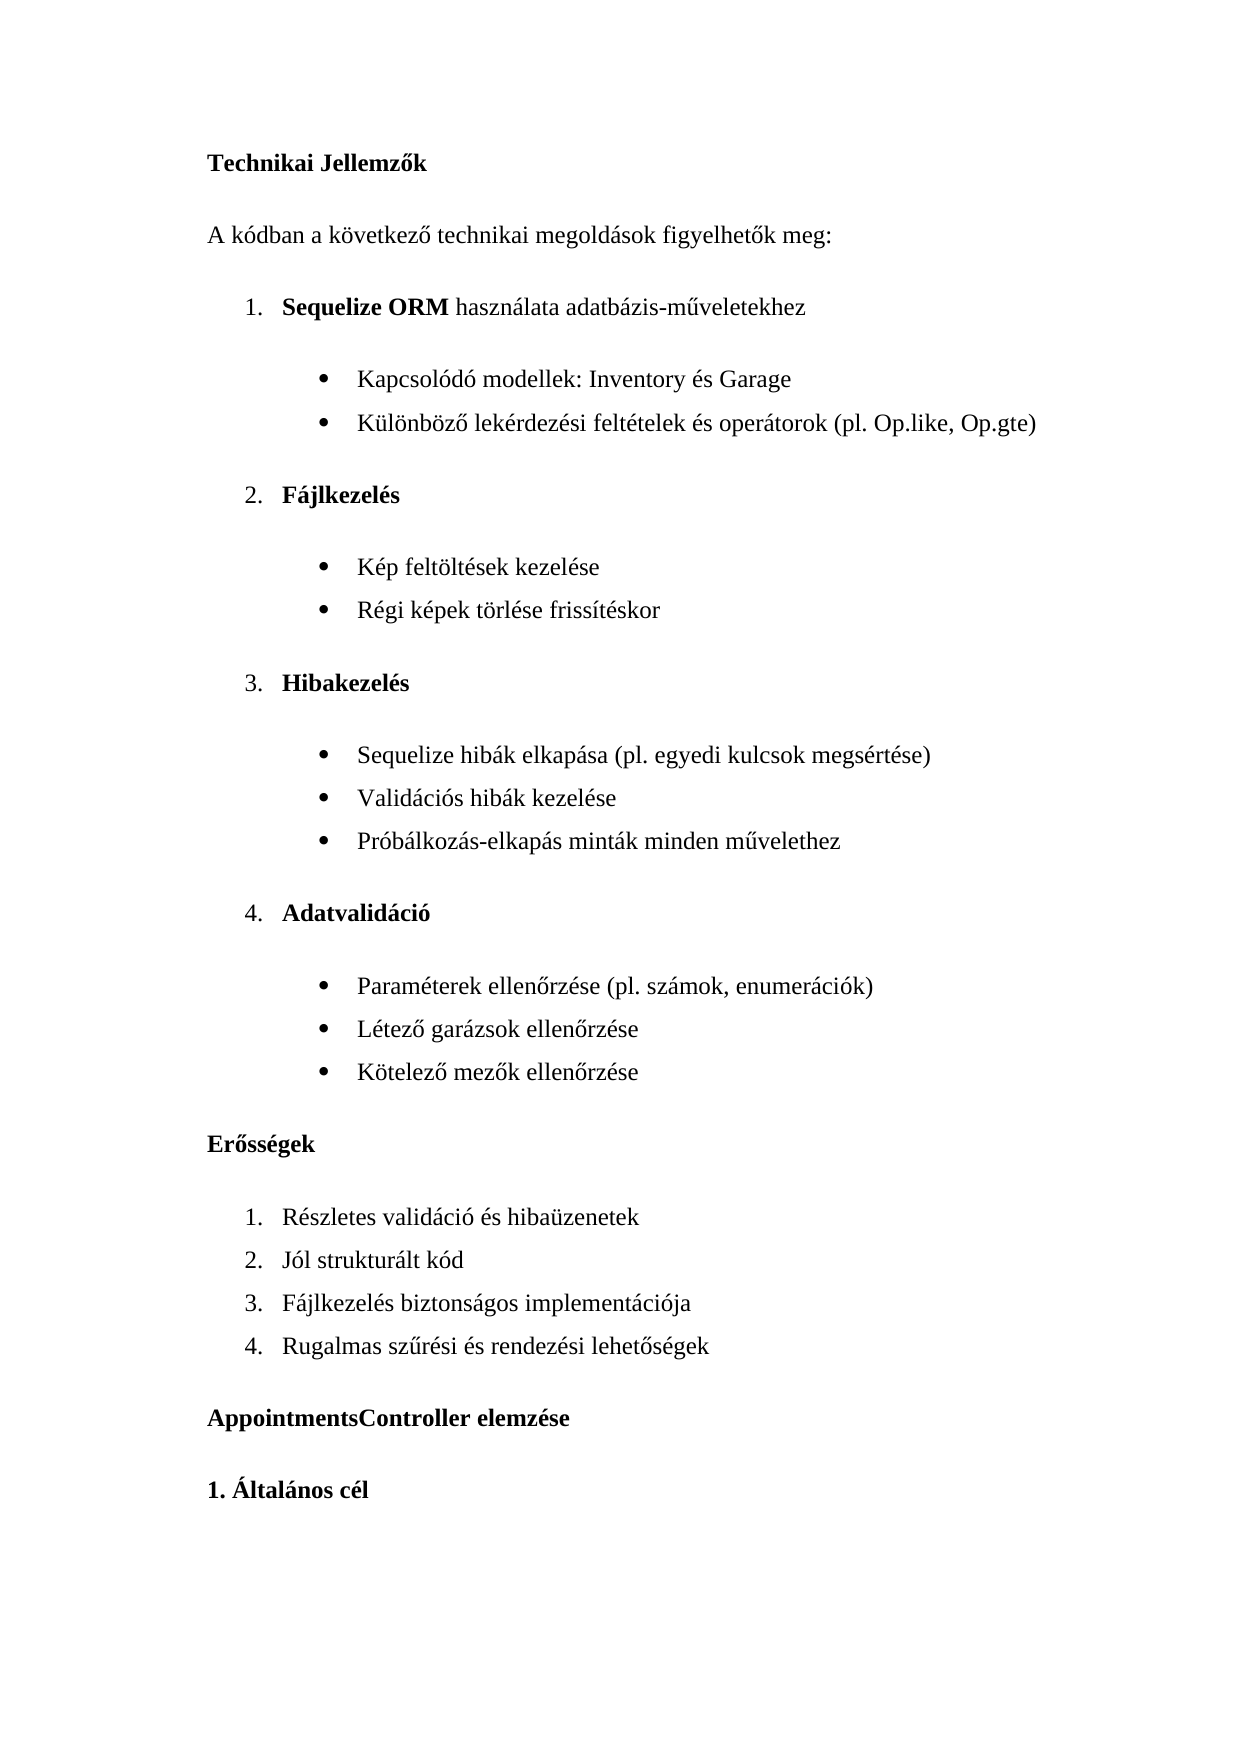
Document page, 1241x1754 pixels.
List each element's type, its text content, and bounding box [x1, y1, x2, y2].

list Fájlkezelés biztonságos implementációja [244, 1288, 1092, 1317]
list Sequelize ORM használata adatbázis-műveletekhez [244, 292, 1092, 321]
list Kötelező mezők ellenőrzése [319, 1057, 1092, 1086]
list Kapcsolódó modellek: Inventory és Garage [319, 364, 1092, 393]
list Adatvalidáció [244, 898, 1092, 927]
list Hibakezelés [244, 668, 1092, 696]
list Sequelize hibák elkapása (pl. egyedi kulcsok megsértése) [319, 740, 1092, 769]
subtitle AppointmentsController elemzése [207, 1403, 1092, 1432]
text Technikai Jellemzők [207, 148, 1092, 176]
list Különböző lekérdezési feltételek és operátorok (pl. Op.like, Op.gte) [319, 408, 1092, 436]
list Próbálkozás-elkapás minták minden művelethez [319, 826, 1092, 855]
list Régi képek törlése frissítéskor [319, 595, 1092, 624]
list Létező garázsok ellenőrzése [319, 1014, 1092, 1043]
list Részletes validáció és hibaüzenetek [244, 1202, 1092, 1230]
text 1. Általános cél [207, 1476, 1092, 1504]
list Kép feltöltések kezelése [319, 552, 1092, 581]
list Validációs hibák kezelése [319, 783, 1092, 812]
list Rugalmas szűrési és rendezési lehetőségek [244, 1331, 1092, 1360]
text A kódban a következő technikai megoldások figyelhetők meg: [207, 220, 1092, 249]
list Fájlkezelés [244, 480, 1092, 509]
list Jól strukturált kód [244, 1245, 1092, 1273]
list Paraméterek ellenőrzése (pl. számok, enumerációk) [319, 971, 1092, 999]
text Erősségek [207, 1129, 1092, 1158]
